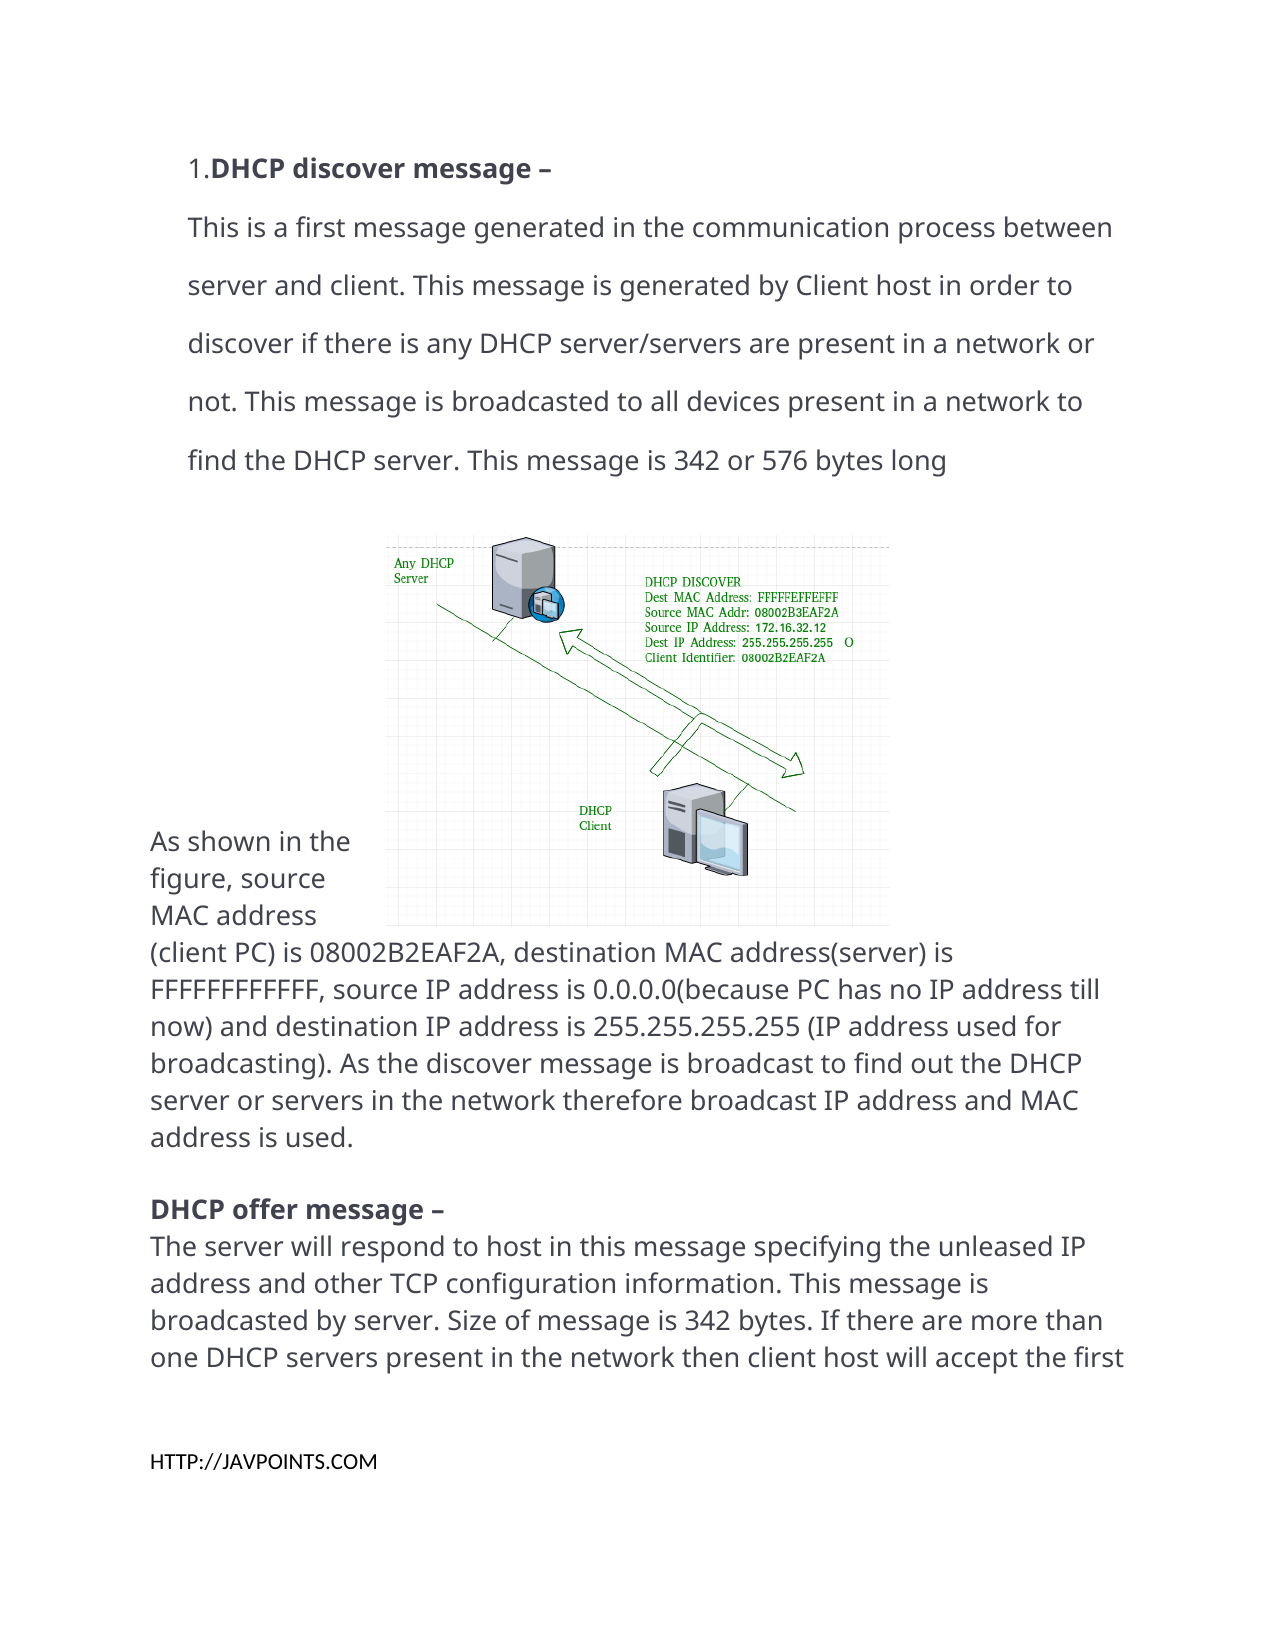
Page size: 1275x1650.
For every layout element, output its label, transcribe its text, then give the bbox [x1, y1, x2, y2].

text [150, 1191, 1125, 1375]
picture [385, 535, 890, 927]
list DHCP discover message – This is a first message generated in the communication process between server and client. This message is generated by Client host in order to discover if there is any DHCP server/servers are present in a network or not. This message is broadcasted to all devices present in a network to find the DHCP server. This message is 342 or 576 bytes long [187, 150, 1125, 478]
text As shown in the figure, source MAC address (client PC) is 08002B2EAF2A, destination MAC address(server) is FFFFFFFFFFFF, source IP address is 0.0.0.0(because PC has no IP address till now) and destination IP address is 255.255.255.255 (IP address used for broadcasting). As the discover message is broadcast to find out the DHCP server or servers in the network therefore broadcast IP address and MAC address is used. [150, 823, 1125, 1155]
